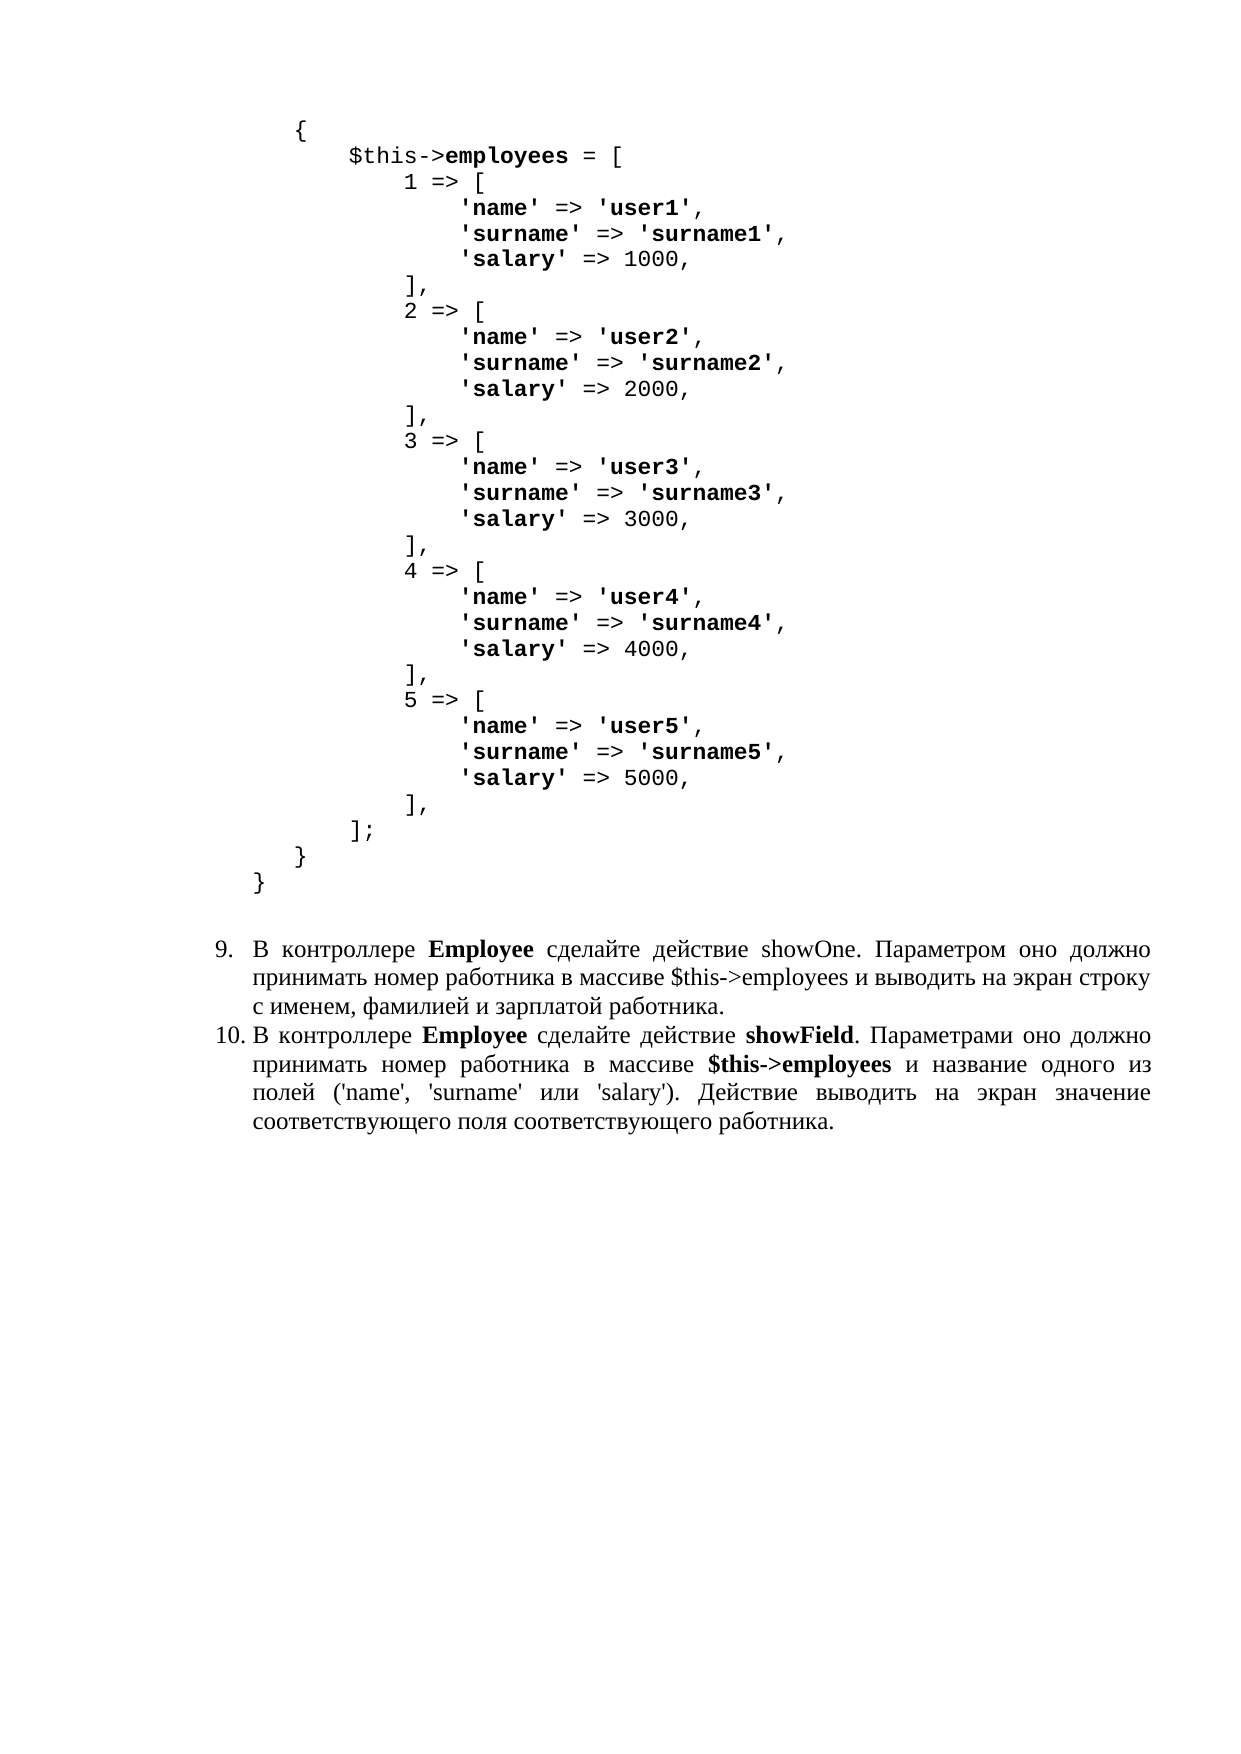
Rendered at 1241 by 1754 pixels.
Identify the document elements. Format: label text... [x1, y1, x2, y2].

text { [252, 118, 1152, 144]
text 1 => [ [252, 170, 1152, 196]
text 'salary' => 4000, [252, 637, 1152, 663]
text ]; [252, 818, 1152, 844]
text 3 => [ [252, 429, 1152, 455]
text } [252, 844, 1152, 870]
text 'surname' => 'surname3', [252, 481, 1152, 507]
text 5 => [ [252, 689, 1152, 715]
list В контроллере Employee сделайте действие showField. Параметрами оно должно принимать номер работника в массиве $this->employees и название одного из полей ('name', 'surname' или 'salary'). Действие выводить на экран значение соответствующего поля соответствующего работника. [215, 1020, 1152, 1135]
text 'name' => 'user1', [252, 196, 1152, 222]
text 'surname' => 'surname5', [252, 741, 1152, 767]
text ], [252, 403, 1152, 429]
text 4 => [ [252, 559, 1152, 585]
text 'name' => 'user5', [252, 715, 1152, 741]
text 'name' => 'user4', [252, 585, 1152, 611]
text $this->employees = [ [252, 144, 1152, 170]
text ], [252, 792, 1152, 818]
text 'salary' => 5000, [252, 767, 1152, 792]
text 'salary' => 1000, [252, 248, 1152, 274]
text } [252, 870, 1152, 896]
text 'salary' => 3000, [252, 507, 1152, 533]
list В контроллере Employee сделайте действие showOne. Параметром оно должно принимать номер работника в массиве $this->employees и выводить на экран строку с именем, фамилией и зарплатой работника. [215, 934, 1152, 1020]
text 2 => [ [252, 300, 1152, 326]
text 'salary' => 2000, [252, 377, 1152, 403]
text 'surname' => 'surname4', [252, 611, 1152, 637]
text ], [252, 533, 1152, 559]
text 'name' => 'user2', [252, 326, 1152, 352]
text 'name' => 'user3', [252, 455, 1152, 481]
text 'surname' => 'surname2', [252, 352, 1152, 377]
text ], [252, 663, 1152, 689]
text 'surname' => 'surname1', [252, 222, 1152, 248]
text ], [252, 274, 1152, 300]
